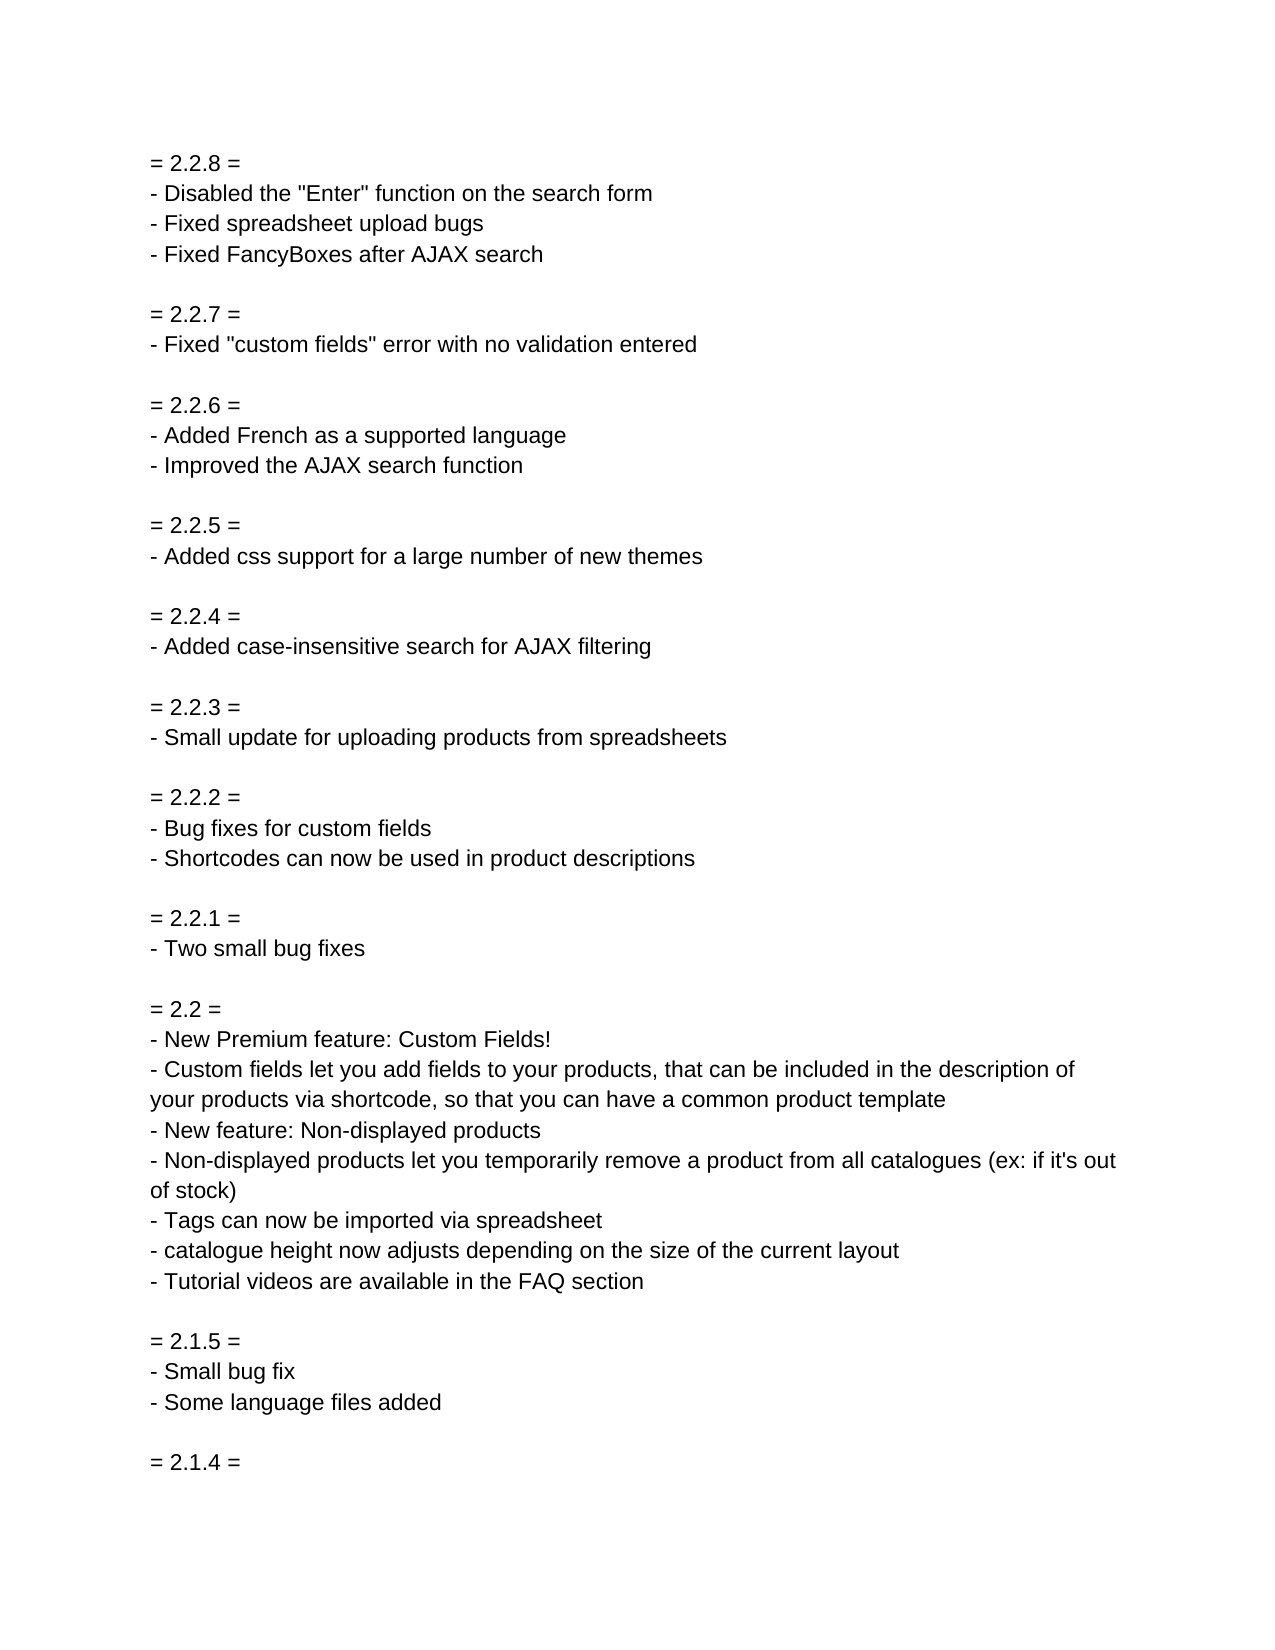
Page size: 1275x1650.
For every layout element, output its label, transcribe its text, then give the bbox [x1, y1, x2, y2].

text = 2.2.2 = [150, 784, 1125, 811]
text - Tutorial videos are available in the FAQ section [150, 1268, 1125, 1294]
text - Added css support for a large number of new themes [150, 543, 1125, 569]
text - New Premium feature: Custom Fields! [150, 1026, 1125, 1052]
text = 2.2.7 = [150, 301, 1125, 327]
text - Added case-insensitive search for AJAX filtering [150, 633, 1125, 660]
text = 2.2 = [150, 996, 1125, 1022]
text - New feature: Non-displayed products [150, 1117, 1125, 1143]
text = 2.1.5 = [150, 1328, 1125, 1354]
text = 2.2.1 = [150, 905, 1125, 932]
text - Small bug fix [150, 1358, 1125, 1385]
text - Improved the AJAX search function [150, 452, 1125, 478]
text = 2.2.4 = [150, 603, 1125, 629]
text - Fixed "custom fields" error with no validation entered [150, 331, 1125, 358]
text - Added French as a supported language [150, 422, 1125, 448]
text = 2.2.6 = [150, 392, 1125, 418]
text - Small update for uploading products from spreadsheets [150, 724, 1125, 750]
text = 2.2.3 = [150, 694, 1125, 720]
text - Custom fields let you add fields to your products, that can be included in the description of your products via shortcode, so that you can have a common product template [150, 1056, 1125, 1113]
text = 2.2.5 = [150, 512, 1125, 539]
text - Tags can now be imported via spreadsheet [150, 1207, 1125, 1234]
text - Fixed FancyBoxes after AJAX search [150, 241, 1125, 267]
text - Disabled the "Enter" function on the search form [150, 180, 1125, 207]
text - Some language files added [150, 1388, 1125, 1415]
text - Non-displayed products let you temporarily remove a product from all catalogues (ex: if it's out of stock) [150, 1147, 1125, 1203]
text - catalogue height now adjusts depending on the size of the current layout [150, 1237, 1125, 1264]
text - Fixed spreadsheet upload bugs [150, 210, 1125, 237]
text - Bug fixes for custom fields [150, 814, 1125, 841]
text = 2.2.8 = [150, 150, 1125, 176]
text = 2.1.4 = [150, 1449, 1125, 1475]
text - Shortcodes can now be used in product descriptions [150, 845, 1125, 871]
text - Two small bug fixes [150, 935, 1125, 962]
